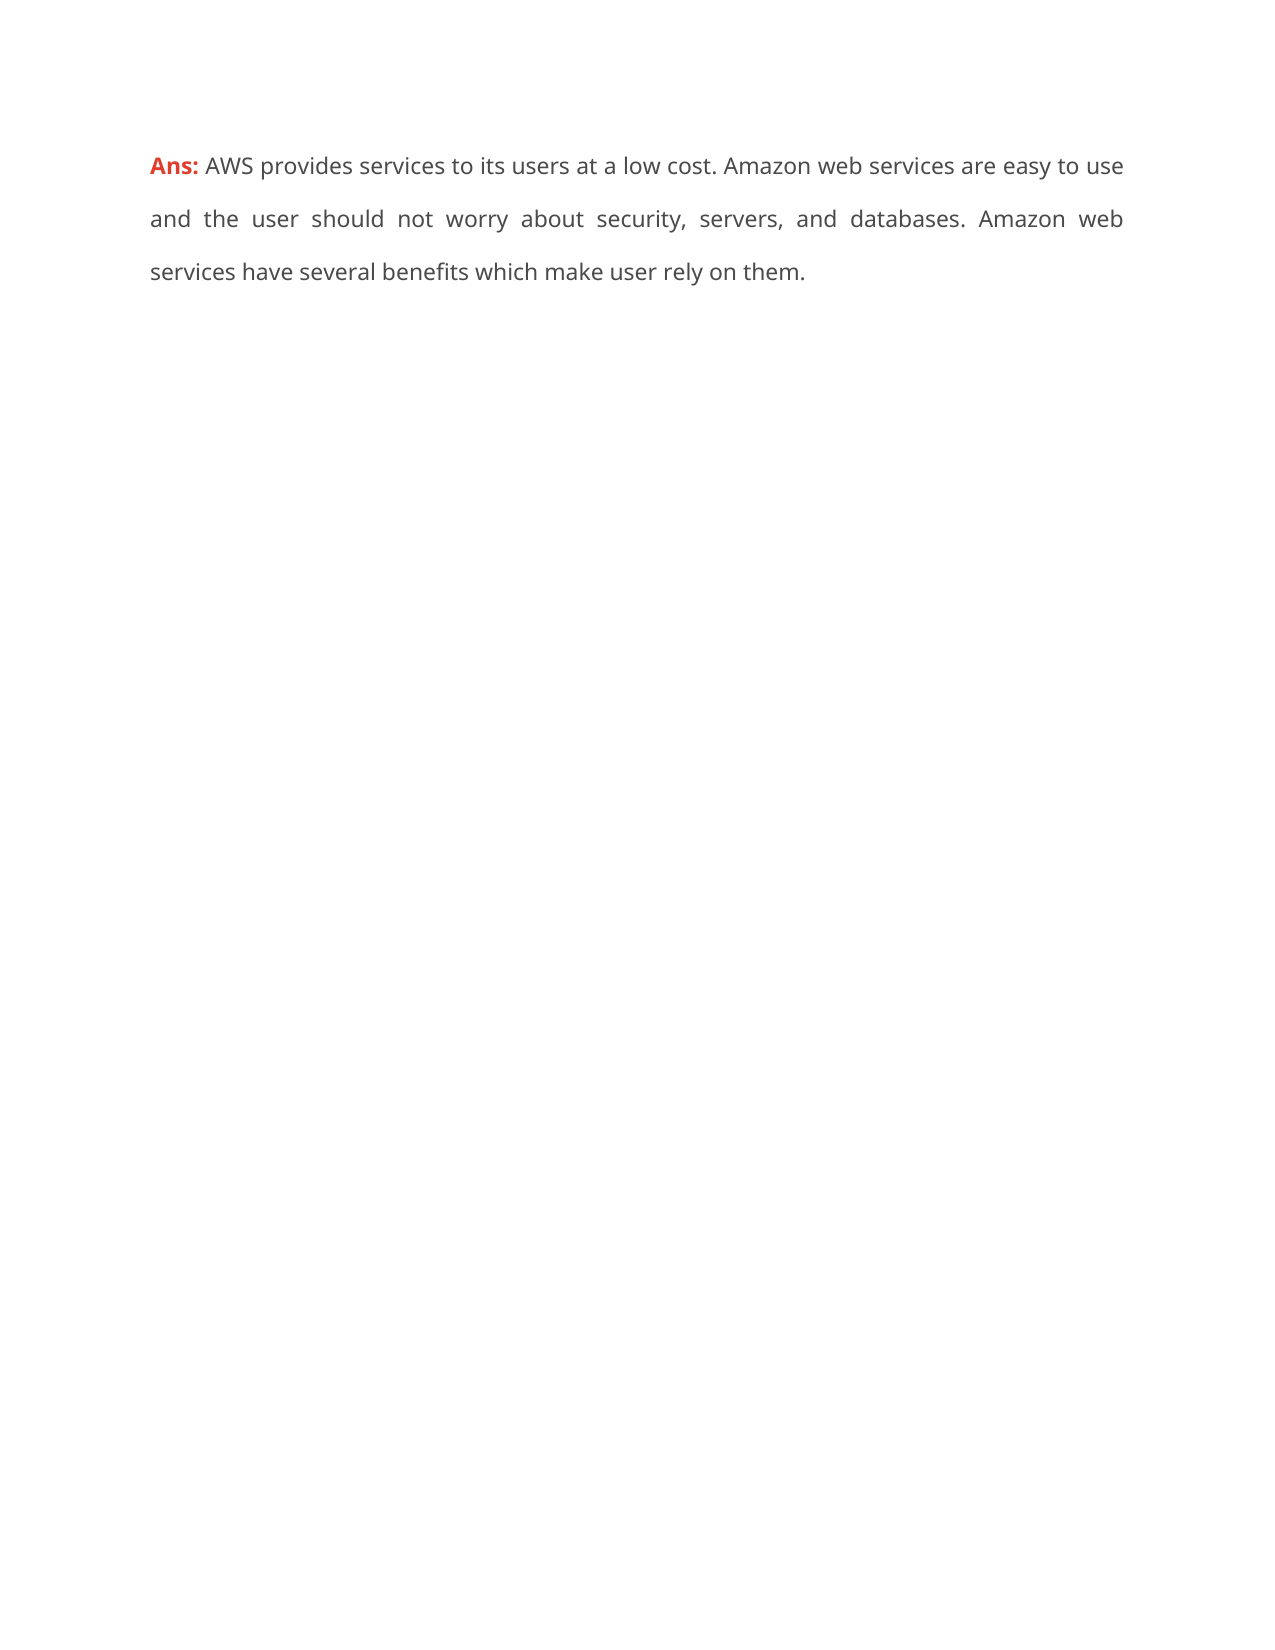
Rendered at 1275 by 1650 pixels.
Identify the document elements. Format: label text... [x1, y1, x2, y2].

text Ans: AWS provides services to its users at a low cost. Amazon web services are easy to use and the user should not worry about security, servers, and databases. Amazon web services have several benefits which make user rely on them. [150, 150, 1125, 302]
